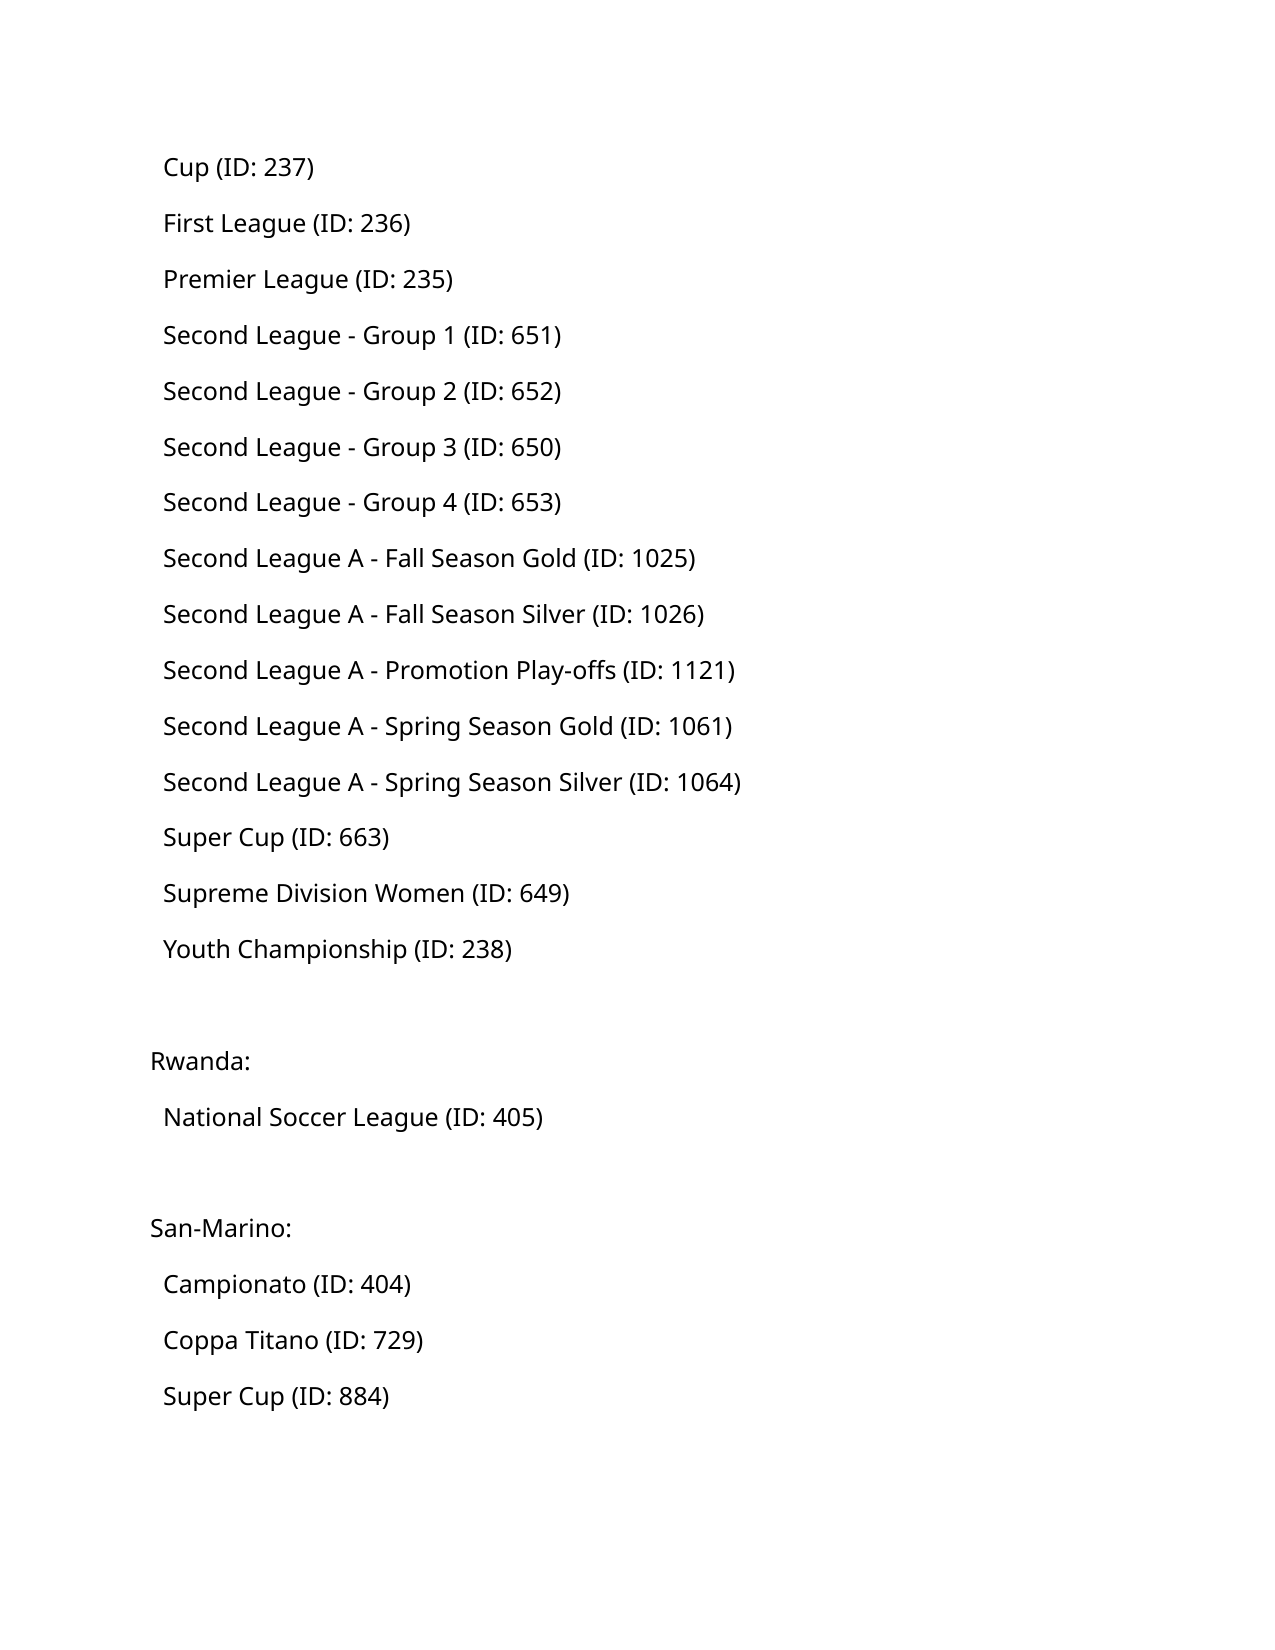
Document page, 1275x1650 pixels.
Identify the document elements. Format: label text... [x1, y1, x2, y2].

text Second League - Group 4 (ID: 653) [150, 485, 1125, 519]
text Coppa Titano (ID: 729) [150, 1322, 1125, 1357]
text Second League A - Fall Season Silver (ID: 1026) [150, 597, 1125, 631]
text Cup (ID: 237) [150, 150, 1125, 184]
text Super Cup (ID: 663) [150, 820, 1125, 854]
text San-Marino: [150, 1211, 1125, 1245]
text Super Cup (ID: 884) [150, 1378, 1125, 1412]
text Second League A - Spring Season Gold (ID: 1061) [150, 708, 1125, 742]
text Supreme Division Women (ID: 649) [150, 876, 1125, 910]
text Second League - Group 1 (ID: 651) [150, 317, 1125, 352]
text Second League - Group 3 (ID: 650) [150, 429, 1125, 463]
text Second League A - Spring Season Silver (ID: 1064) [150, 764, 1125, 798]
text First League (ID: 236) [150, 206, 1125, 240]
text Second League A - Promotion Play-offs (ID: 1121) [150, 652, 1125, 687]
text Second League - Group 2 (ID: 652) [150, 373, 1125, 407]
text Premier League (ID: 235) [150, 262, 1125, 296]
text Youth Championship (ID: 238) [150, 932, 1125, 966]
text Second League A - Fall Season Gold (ID: 1025) [150, 541, 1125, 575]
text Rwanda: [150, 1043, 1125, 1077]
text Campionato (ID: 404) [150, 1267, 1125, 1301]
text National Soccer League (ID: 405) [150, 1099, 1125, 1133]
